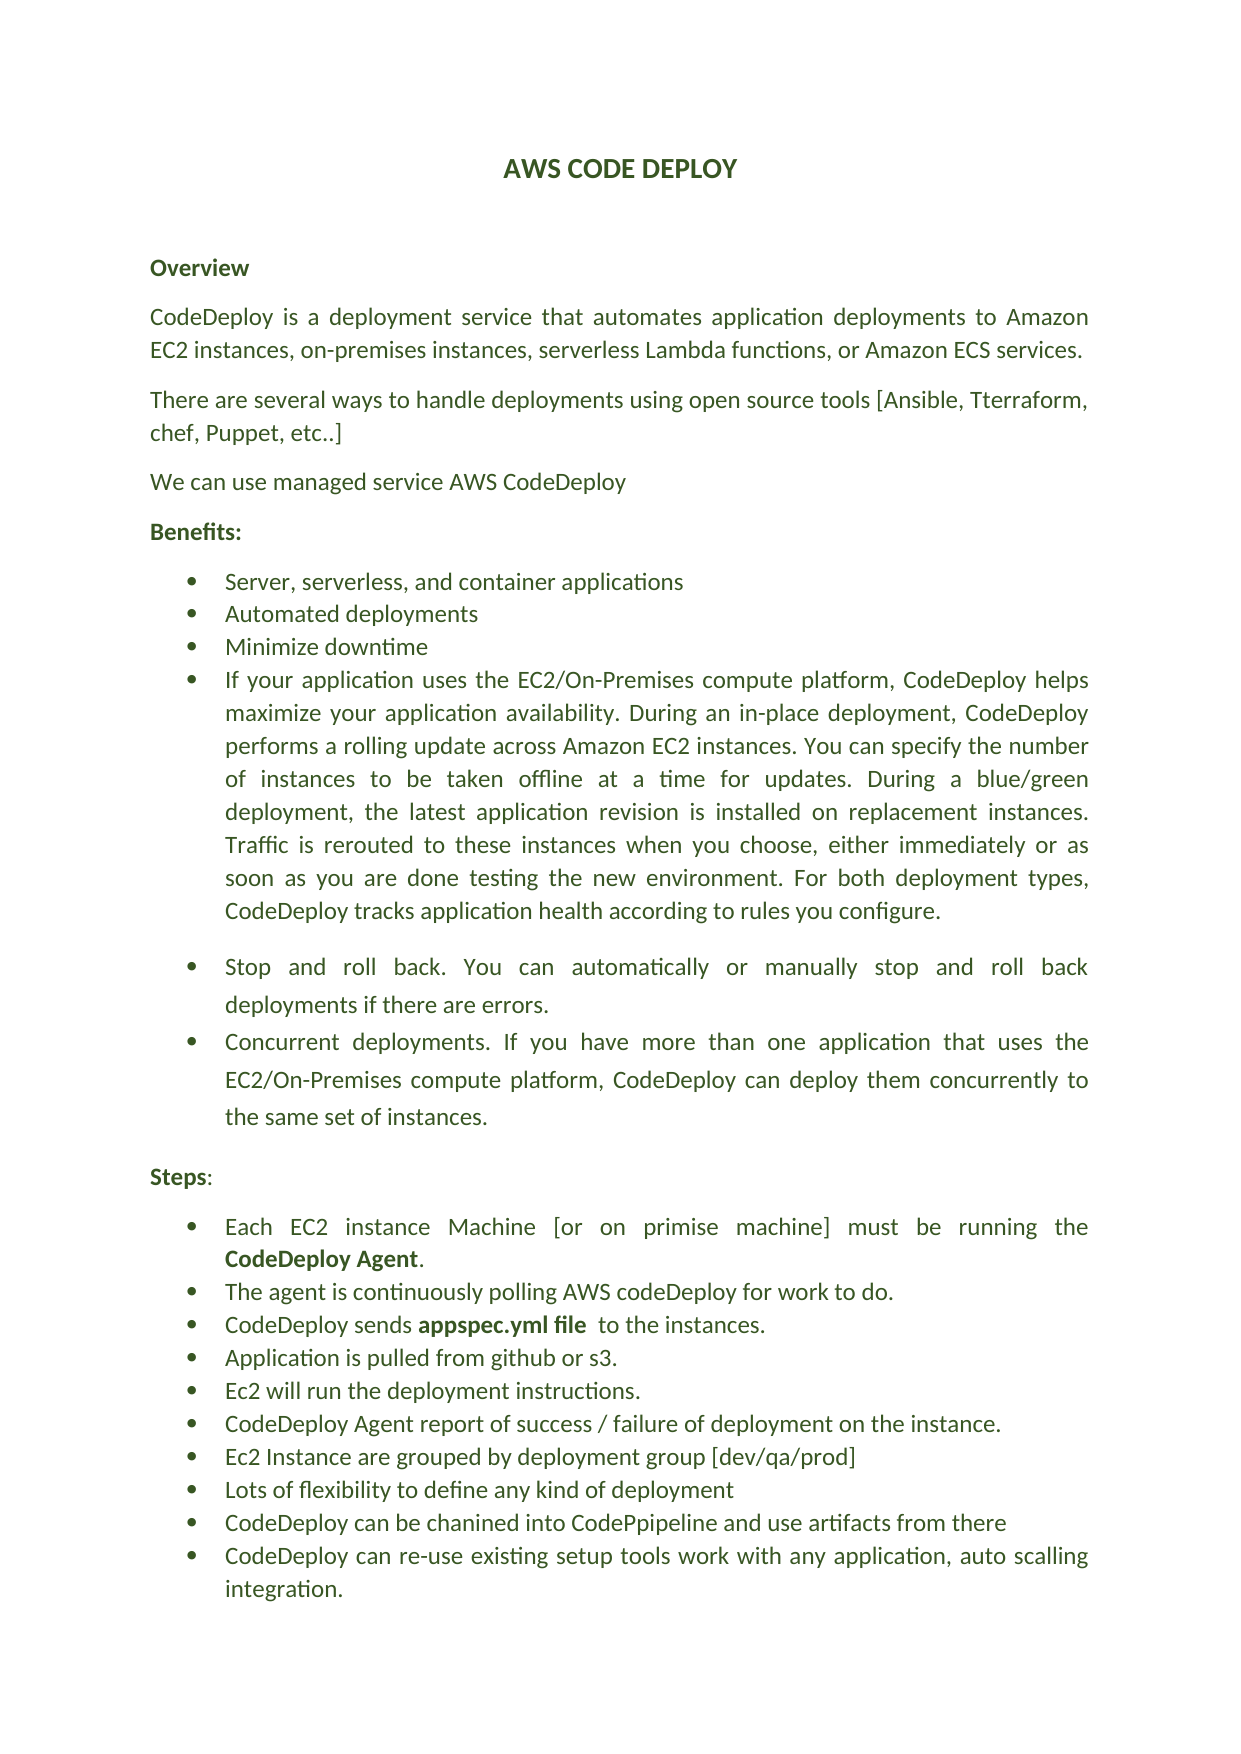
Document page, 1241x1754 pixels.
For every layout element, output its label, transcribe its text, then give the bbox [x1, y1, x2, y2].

list CodeDeploy sends appspec.yml file to the instances. [187, 1309, 1090, 1340]
list CodeDeploy can re-use existing setup tools work with any application, auto scalling integration. [187, 1540, 1090, 1603]
list The agent is continuously polling AWS codeDeploy for work to do. [187, 1277, 1090, 1307]
list CodeDeploy can be chanined into CodePpipeline and use artifacts from there [187, 1507, 1090, 1537]
list Automated deployments [187, 599, 1090, 629]
list CodeDeploy Agent report of success / failure of deployment on the instance. [187, 1408, 1090, 1439]
text Overview [150, 252, 1090, 282]
list Ec2 Instance are grouped by deployment group [dev/qa/prod] [187, 1441, 1090, 1472]
list Concurrent deployments. If you have more than one application that uses the EC2/On-Premises compute platform, CodeDeploy can deploy them concurrently to the same set of instances. [187, 1019, 1090, 1132]
list Each EC2 instance Machine [or on primise machine] must be running the CodeDeploy Agent. [187, 1211, 1090, 1274]
list Minimize downtime [187, 632, 1090, 662]
text We can use managed service AWS CodeDeploy [150, 467, 1090, 497]
text Benefits: [150, 516, 1090, 547]
list If your application uses the EC2/On-Premises compute platform, CodeDeploy helps maximize your application availability. During an in-place deployment, CodeDeploy performs a rolling update across Amazon EC2 instances. You can specify the number of instances to be taken offline at a time for updates. During a blue/green deployment, the latest application revision is installed on replacement instances. Traffic is rerouted to these instances when you choose, either immediately or as soon as you are done testing the new environment. For both deployment types, CodeDeploy tracks application health according to rules you configure. [187, 664, 1090, 925]
text There are several ways to handle deployments using open source tools [Ansible, Tterraform, chef, Puppet, etc..] [150, 384, 1090, 447]
list Ec2 will run the deployment instructions. [187, 1375, 1090, 1406]
list Application is pulled from github or s3. [187, 1342, 1090, 1373]
list Server, serverless, and container applications [187, 566, 1090, 596]
text Steps: [150, 1161, 1090, 1192]
list Stop and roll back. You can automatically or manually stop and roll back deployments if there are errors. [187, 944, 1090, 1019]
text AWS CODE DEPLOY [150, 150, 1090, 186]
text CodeDeploy is a deployment service that automates application deployments to Amazon EC2 instances, on-premises instances, serverless Lambda functions, or Amazon ECS services. [150, 302, 1090, 365]
list Lots of flexibility to define any kind of deployment [187, 1474, 1090, 1504]
